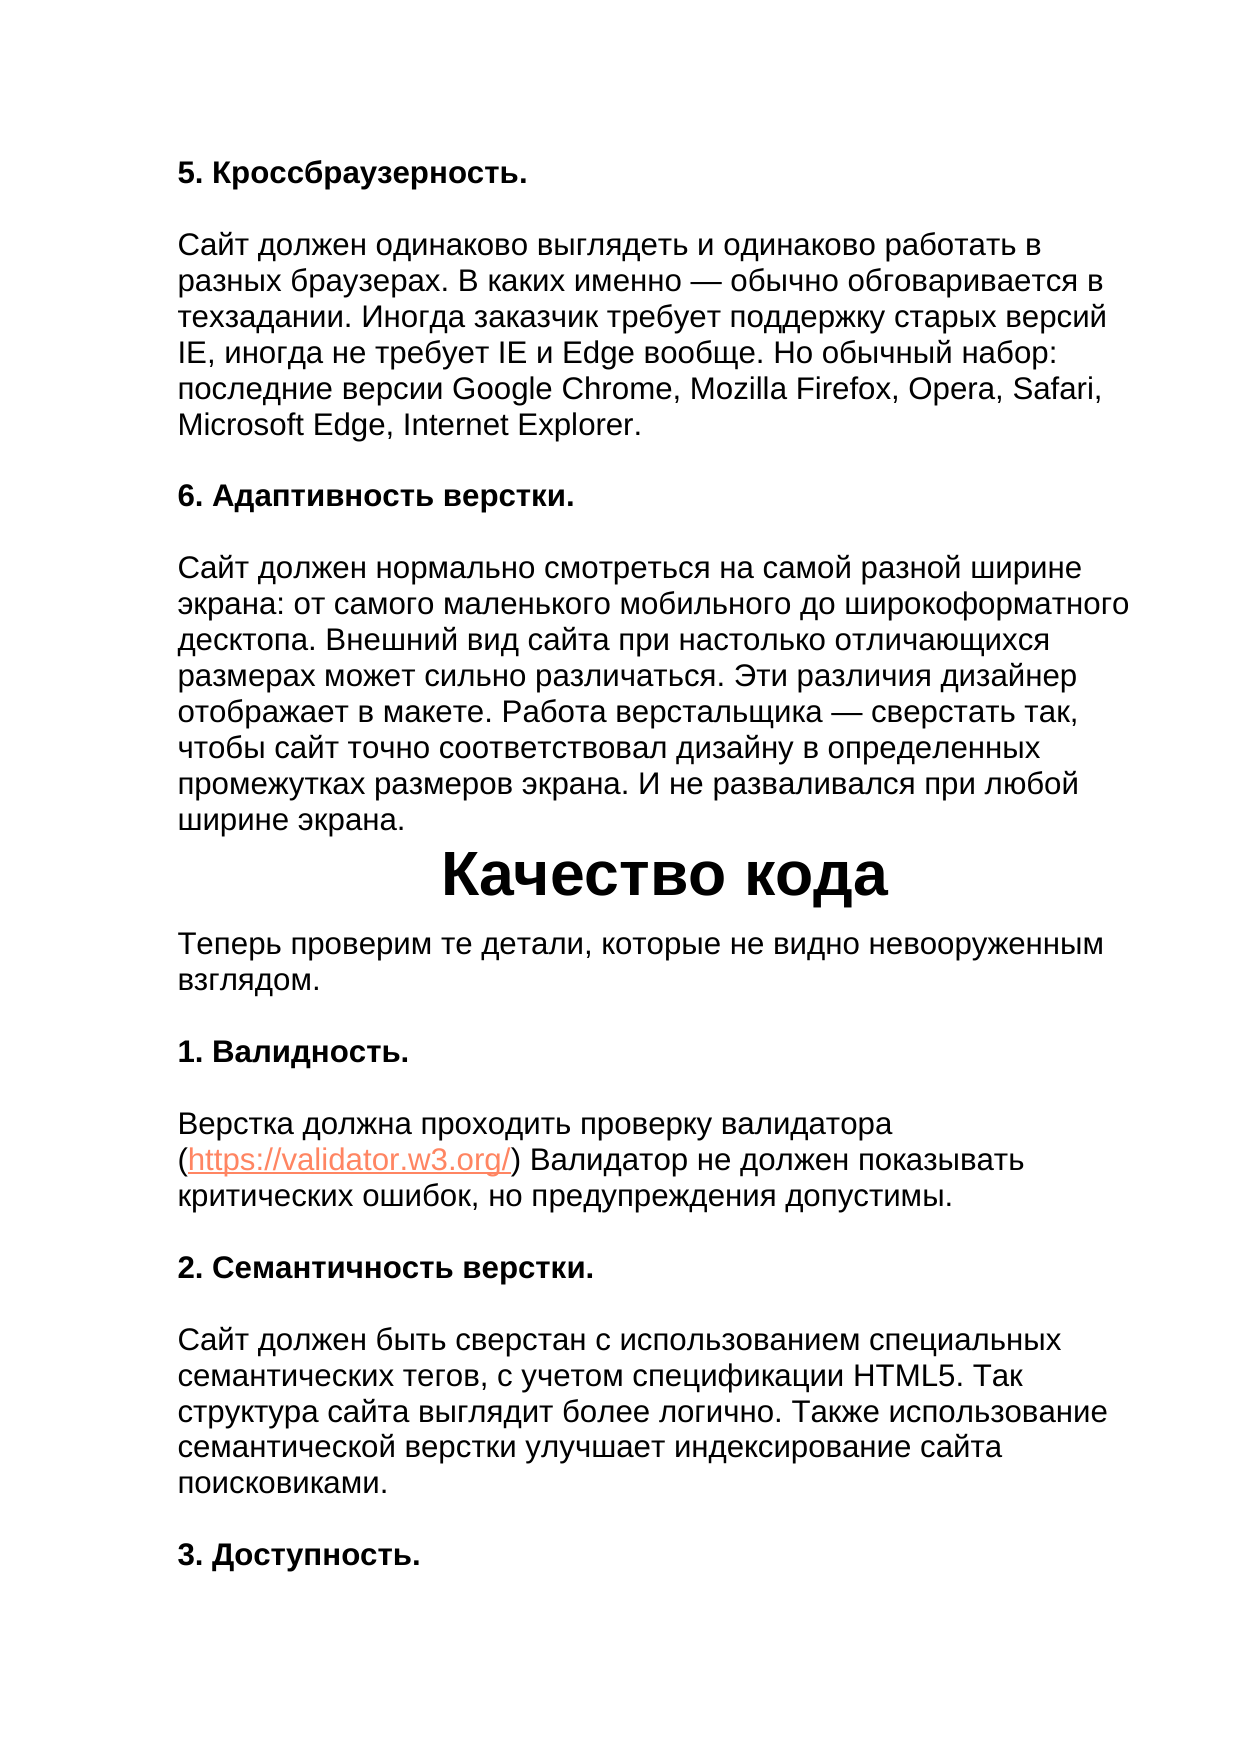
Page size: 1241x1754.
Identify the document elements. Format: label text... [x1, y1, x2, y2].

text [177, 118, 1152, 837]
text Качество кода [177, 837, 1152, 909]
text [177, 925, 1152, 1608]
